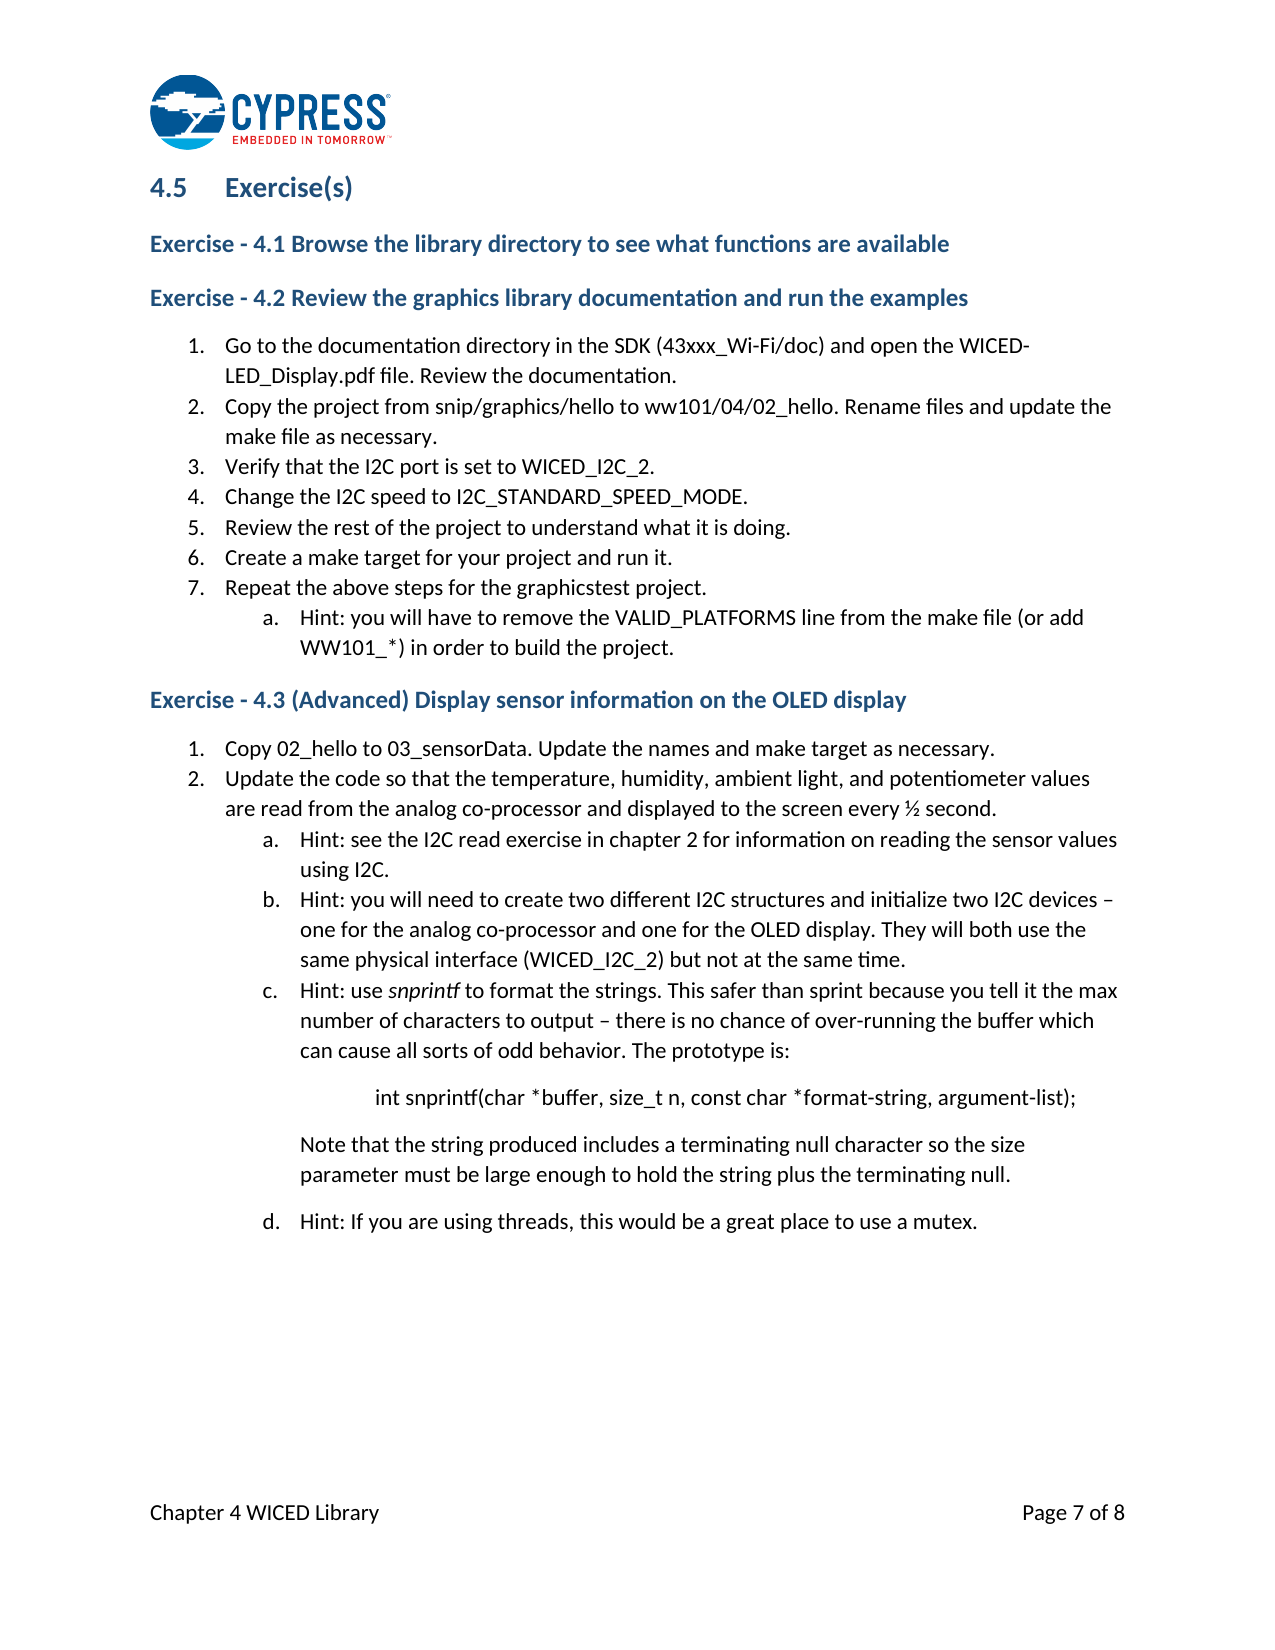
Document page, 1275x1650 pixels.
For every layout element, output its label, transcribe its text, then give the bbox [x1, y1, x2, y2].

list Change the I2C speed to I2C_STANDARD_SPEED_MODE. [187, 482, 1125, 510]
list Hint: you will need to create two different I2C structures and initialize two I2C devices – one for the analog co-processor and one for the OLED display. They will both use the same physical interface (WICED_I2C_2) but not at the same time. [262, 885, 1125, 973]
list Copy 02_hello to 03_sensorData. Update the names and make target as necessary. [187, 734, 1125, 762]
subtitle Exercise(s) [112, 169, 1125, 204]
list Hint: use snprintf to format the strings. This safer than sprint because you tell it the max number of characters to output – there is no chance of over-running the buffer which can cause all sorts of odd behavior. The prototype is: [262, 976, 1125, 1064]
list Hint: you will have to remove the VALID_PLATFORMS line from the make file (or add WW101_*) in order to build the project. [262, 603, 1125, 661]
list Repeat the above steps for the graphicstest project. [187, 573, 1125, 601]
text Review the graphics library documentation and run the examples [150, 282, 1125, 312]
text (Advanced) Display sensor information on the OLED display [150, 684, 1125, 715]
list Verify that the I2C port is set to WICED_I2C_2. [187, 452, 1125, 480]
text int snprintf(char *buffer, size_t n, const char *format-string, argument-list); [375, 1083, 1125, 1111]
list Create a make target for your project and run it. [187, 543, 1125, 571]
list Copy the project from snip/graphics/hello to ww101/04/02_hello. Rename files and update the make file as necessary. [187, 392, 1125, 450]
picture [150, 75, 392, 150]
list Update the code so that the temperature, humidity, ambient light, and potentiometer values are read from the analog co-processor and displayed to the screen every ½ second. [187, 764, 1125, 822]
list Go to the documentation directory in the SDK (43xxx_Wi-Fi/doc) and open the WICED-LED_Display.pdf file. Review the documentation. [187, 331, 1125, 389]
list Review the rest of the project to understand what it is doing. [187, 513, 1125, 541]
text Note that the string produced includes a terminating null character so the size parameter must be large enough to hold the string plus the terminating null. [300, 1130, 1125, 1188]
list Hint: If you are using threads, this would be a great place to use a mutex. [262, 1207, 1125, 1235]
list Hint: see the I2C read exercise in chapter 2 for information on reading the sensor values using I2C. [262, 825, 1125, 883]
text Browse the library directory to see what functions are available [150, 228, 1125, 258]
